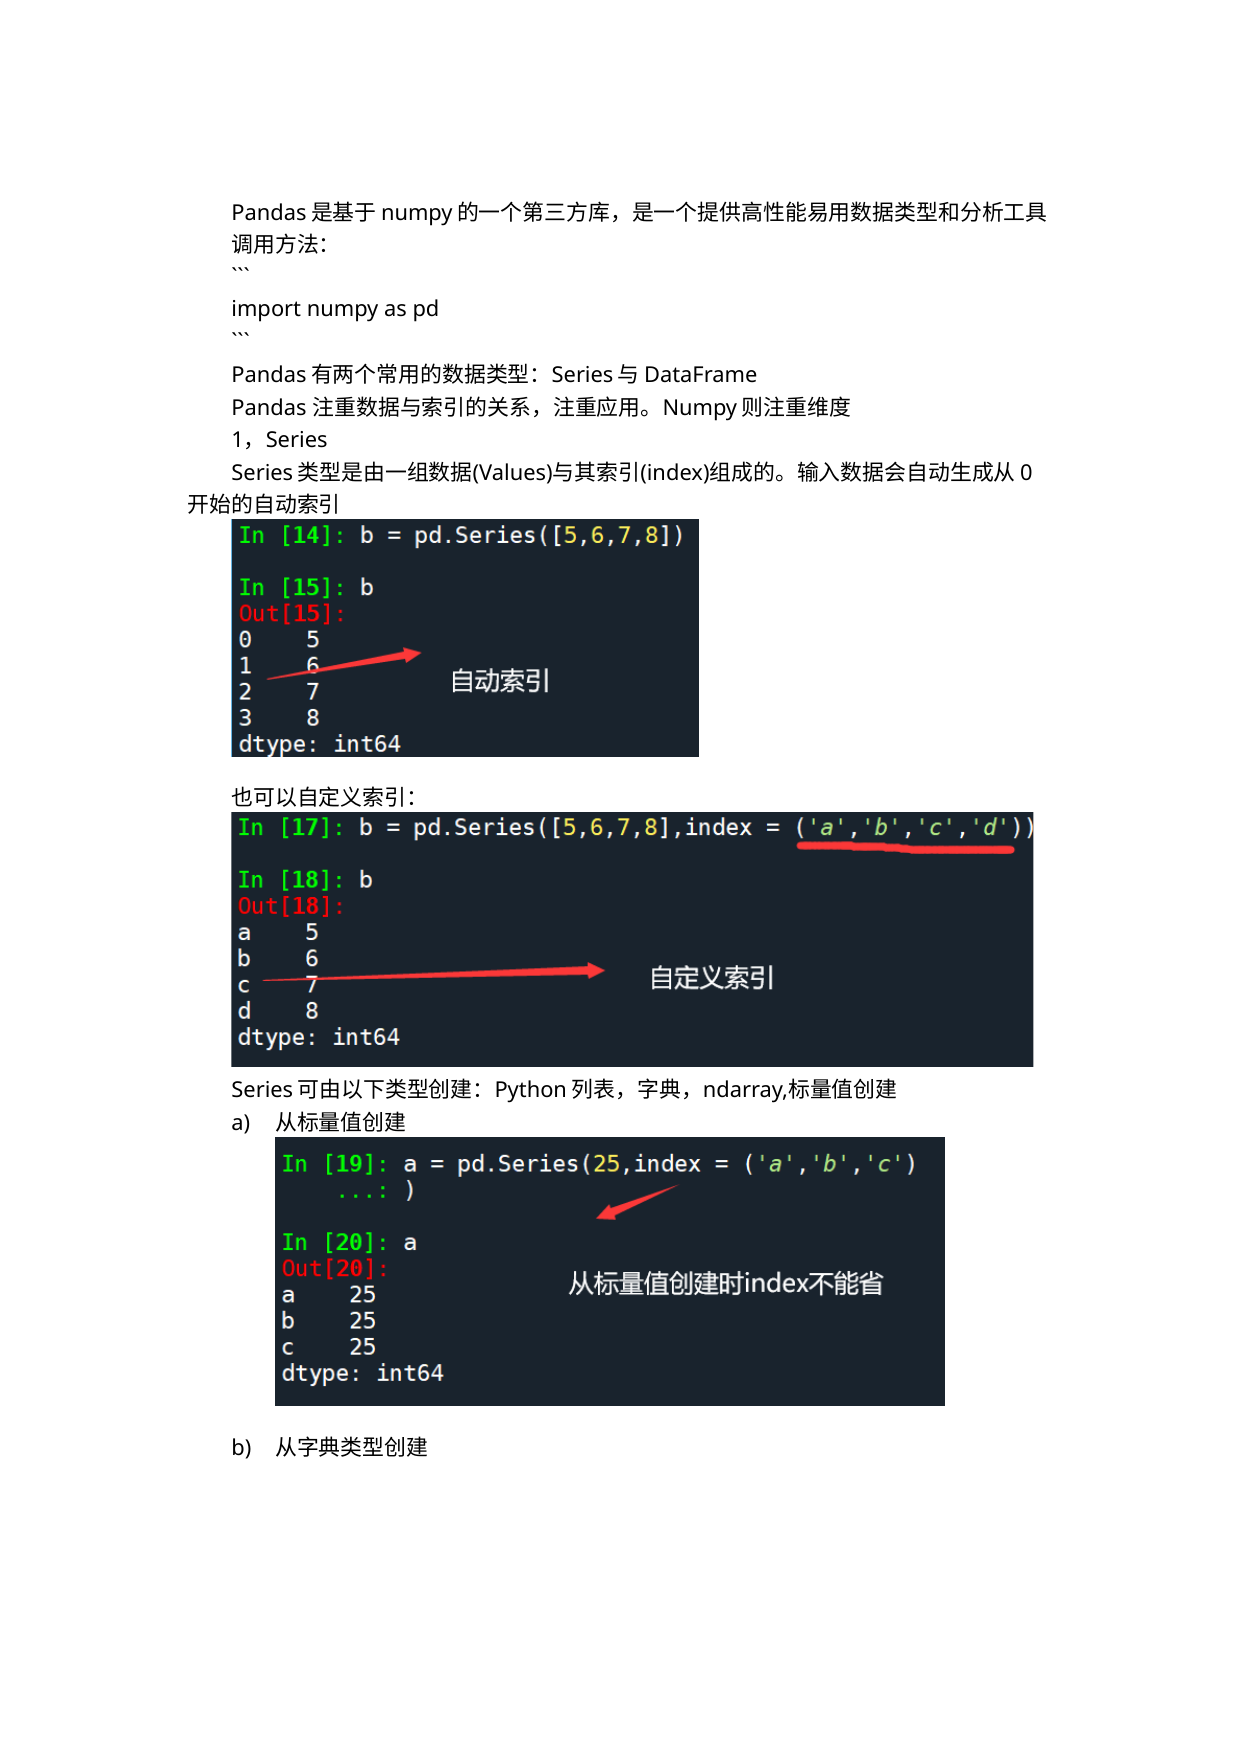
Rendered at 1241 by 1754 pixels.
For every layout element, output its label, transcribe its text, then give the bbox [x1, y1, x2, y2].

text Series可由以下类型创建：Python列表，字典，ndarray,标量值创建 [187, 1072, 1053, 1104]
text ``` [187, 324, 1053, 357]
text Pandas有两个常用的数据类型：Series与DataFrame [187, 357, 1053, 389]
text Pandas 注重数据与索引的关系，注重应用。Numpy则注重维度 [187, 389, 1053, 422]
text import numpy as pd [187, 292, 1053, 324]
text 也可以自定义索引： [187, 779, 1053, 812]
picture [231, 519, 699, 757]
text Series类型是由一组数据(Values)与其索引(index)组成的。输入数据会自动生成从0开始的自动索引 [187, 454, 1053, 519]
text 调用方法： [187, 227, 1053, 259]
list 从标量值创建 [231, 1104, 1053, 1137]
picture [275, 1137, 945, 1406]
list 从字典类型创建 [231, 1429, 1053, 1462]
text Pandas是基于numpy的一个第三方库，是一个提供高性能易用数据类型和分析工具 [187, 194, 1053, 227]
text ``` [187, 259, 1053, 292]
picture [231, 812, 1034, 1067]
text 1，Series [187, 422, 1053, 454]
